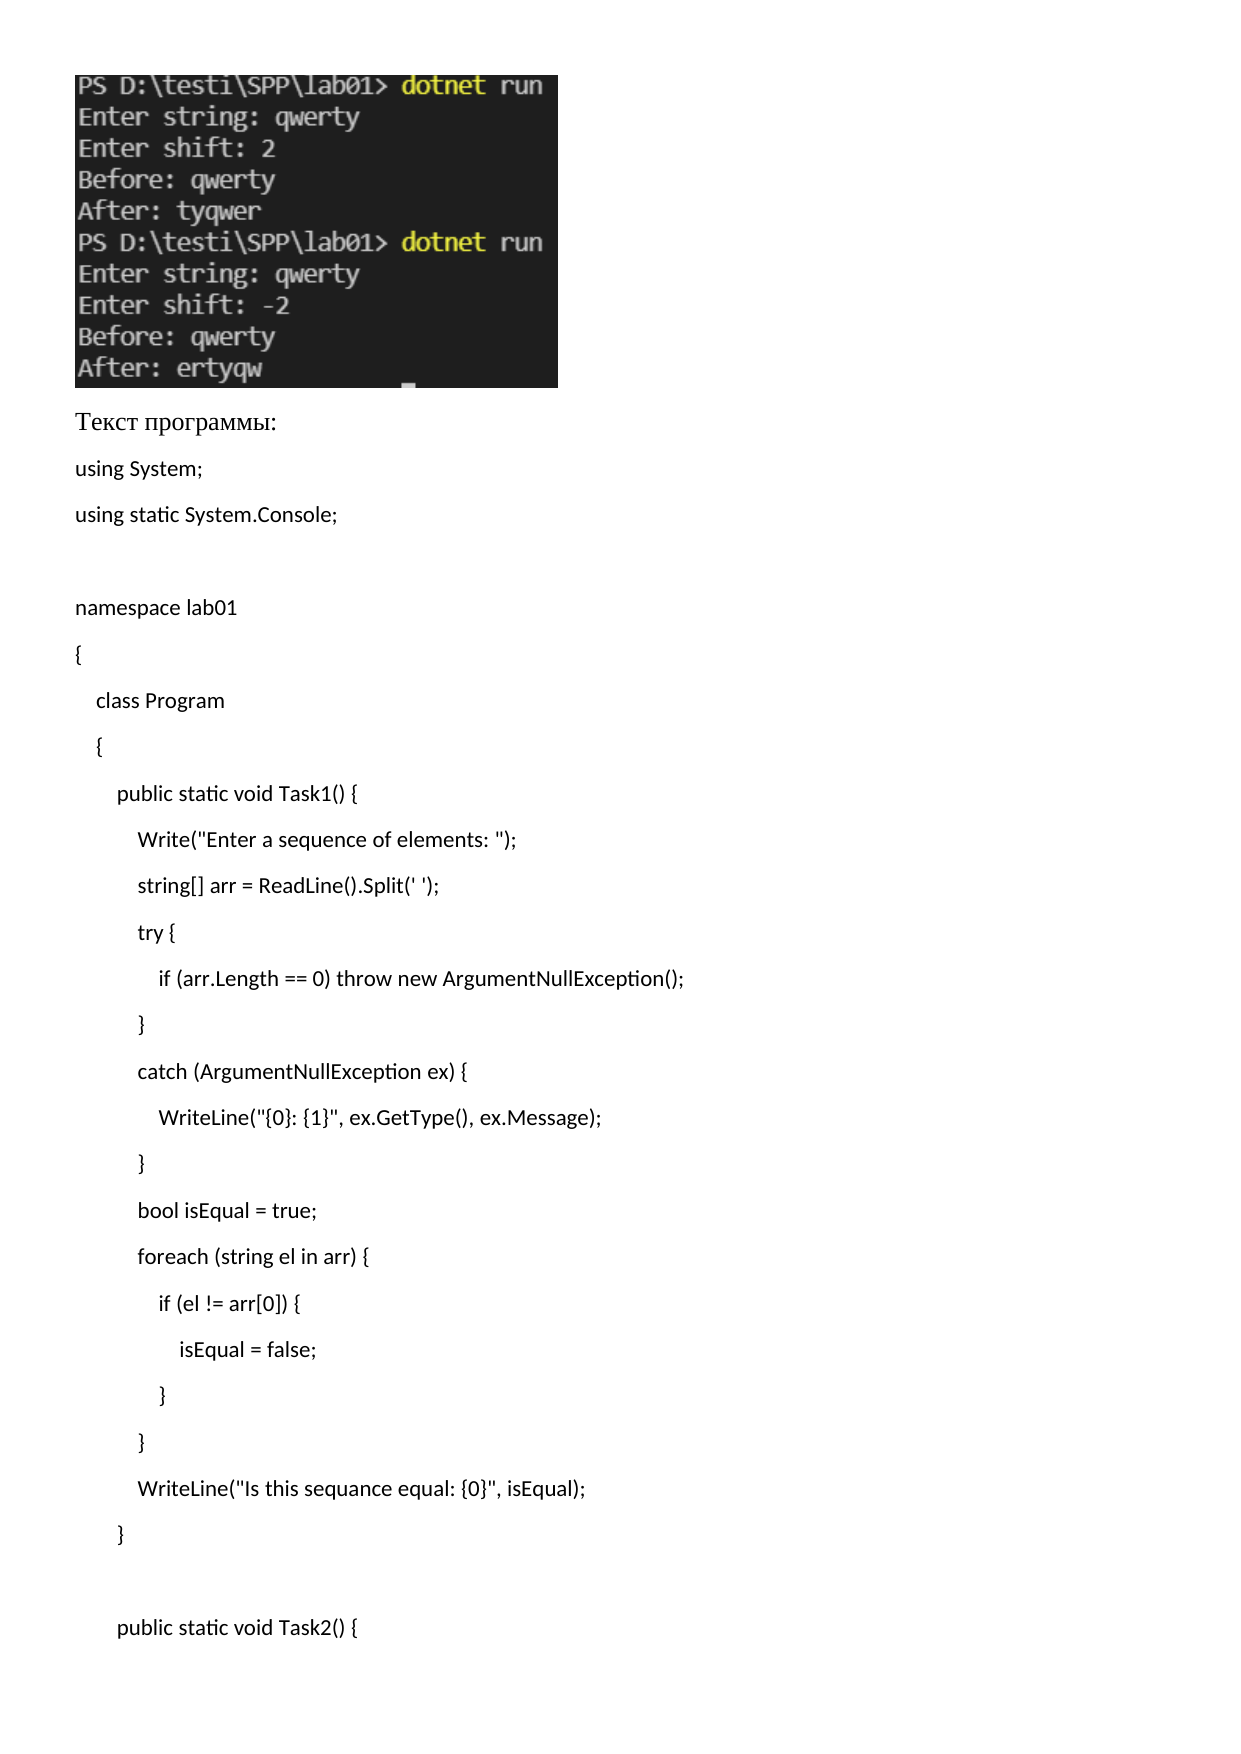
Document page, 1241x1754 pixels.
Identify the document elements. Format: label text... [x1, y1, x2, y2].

text WriteLine("Is this sequance equal: {0}", isEqual); [75, 1474, 1165, 1502]
text public static void Task2() { [75, 1613, 1165, 1641]
text catch (ArgumentNullException ex) { [75, 1057, 1165, 1085]
text WriteLine("{0}: {1}", ex.GetType(), ex.Message); [75, 1103, 1165, 1131]
text string[] arr = ReadLine().Split(' '); [75, 871, 1165, 899]
text } [75, 1011, 1165, 1038]
text using System; [75, 454, 1165, 482]
text Текст программы: [75, 406, 1165, 436]
text namespace lab01 [75, 593, 1165, 621]
picture [75, 75, 558, 388]
text class Program [75, 686, 1165, 714]
text } [75, 1428, 1165, 1456]
text { [75, 640, 1165, 668]
text Write("Enter a sequence of elements: "); [75, 825, 1165, 853]
text isEqual = false; [75, 1335, 1165, 1363]
text } [75, 1149, 1165, 1178]
text { [75, 732, 1165, 760]
text if (el != arr[0]) { [75, 1289, 1165, 1317]
text } [75, 1520, 1165, 1548]
text try { [75, 918, 1165, 946]
text bool isEqual = true; [75, 1196, 1165, 1224]
text using static System.Console; [75, 501, 1165, 529]
text foreach (string el in arr) { [75, 1242, 1165, 1270]
text if (arr.Length == 0) throw new ArgumentNullException(); [75, 964, 1165, 992]
text public static void Task1() { [75, 779, 1165, 807]
text } [75, 1381, 1165, 1409]
